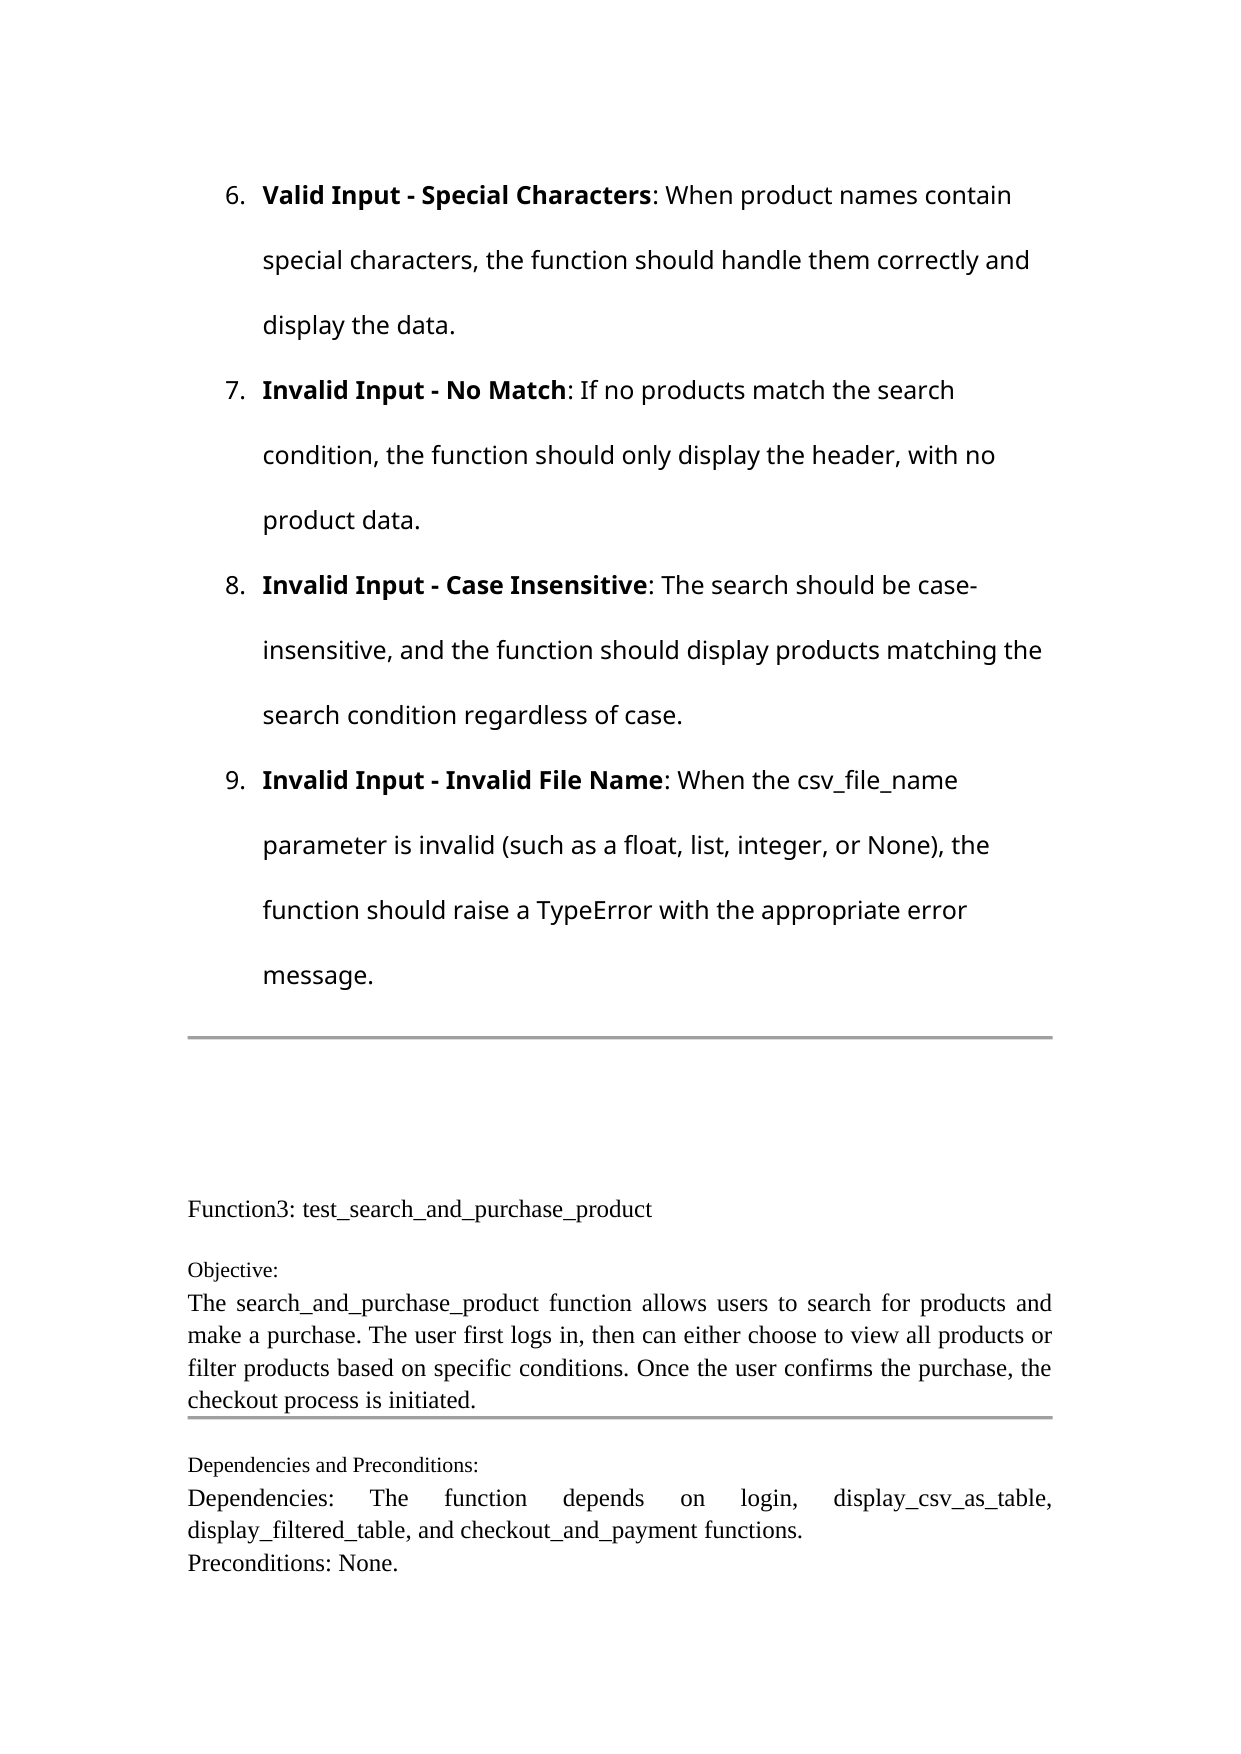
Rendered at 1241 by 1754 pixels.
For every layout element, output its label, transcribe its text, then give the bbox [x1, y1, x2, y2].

text Function3: test_search_and_purchase_product [187, 1192, 1053, 1224]
list Invalid Input - Invalid File Name: When the csv_file_name parameter is invalid (such as a float, list, integer, or None), the function should raise a TypeError with the appropriate error message. [225, 747, 1053, 1007]
list Valid Input - Special Characters: When product names contain special characters, the function should handle them correctly and display the data. [225, 162, 1053, 357]
text Objective: [187, 1254, 1053, 1286]
list Invalid Input - Case Insensitive: The search should be case-insensitive, and the function should display products matching the search condition regardless of case. [225, 552, 1053, 747]
list Invalid Input - No Match: If no products match the search condition, the function should only display the header, with no product data. [225, 357, 1053, 552]
text Dependencies and Preconditions: [187, 1449, 1053, 1481]
text Preconditions: None. [187, 1546, 1053, 1579]
text The search_and_purchase_product function allows users to search for products and make a purchase. The user first logs in, then can either choose to view all products or filter products based on specific conditions. Once the user confirms the purchase, the checkout process is initiated. [187, 1286, 1053, 1416]
text Dependencies: The function depends on login, display_csv_as_table, display_filtered_table, and checkout_and_payment functions. [187, 1481, 1053, 1546]
